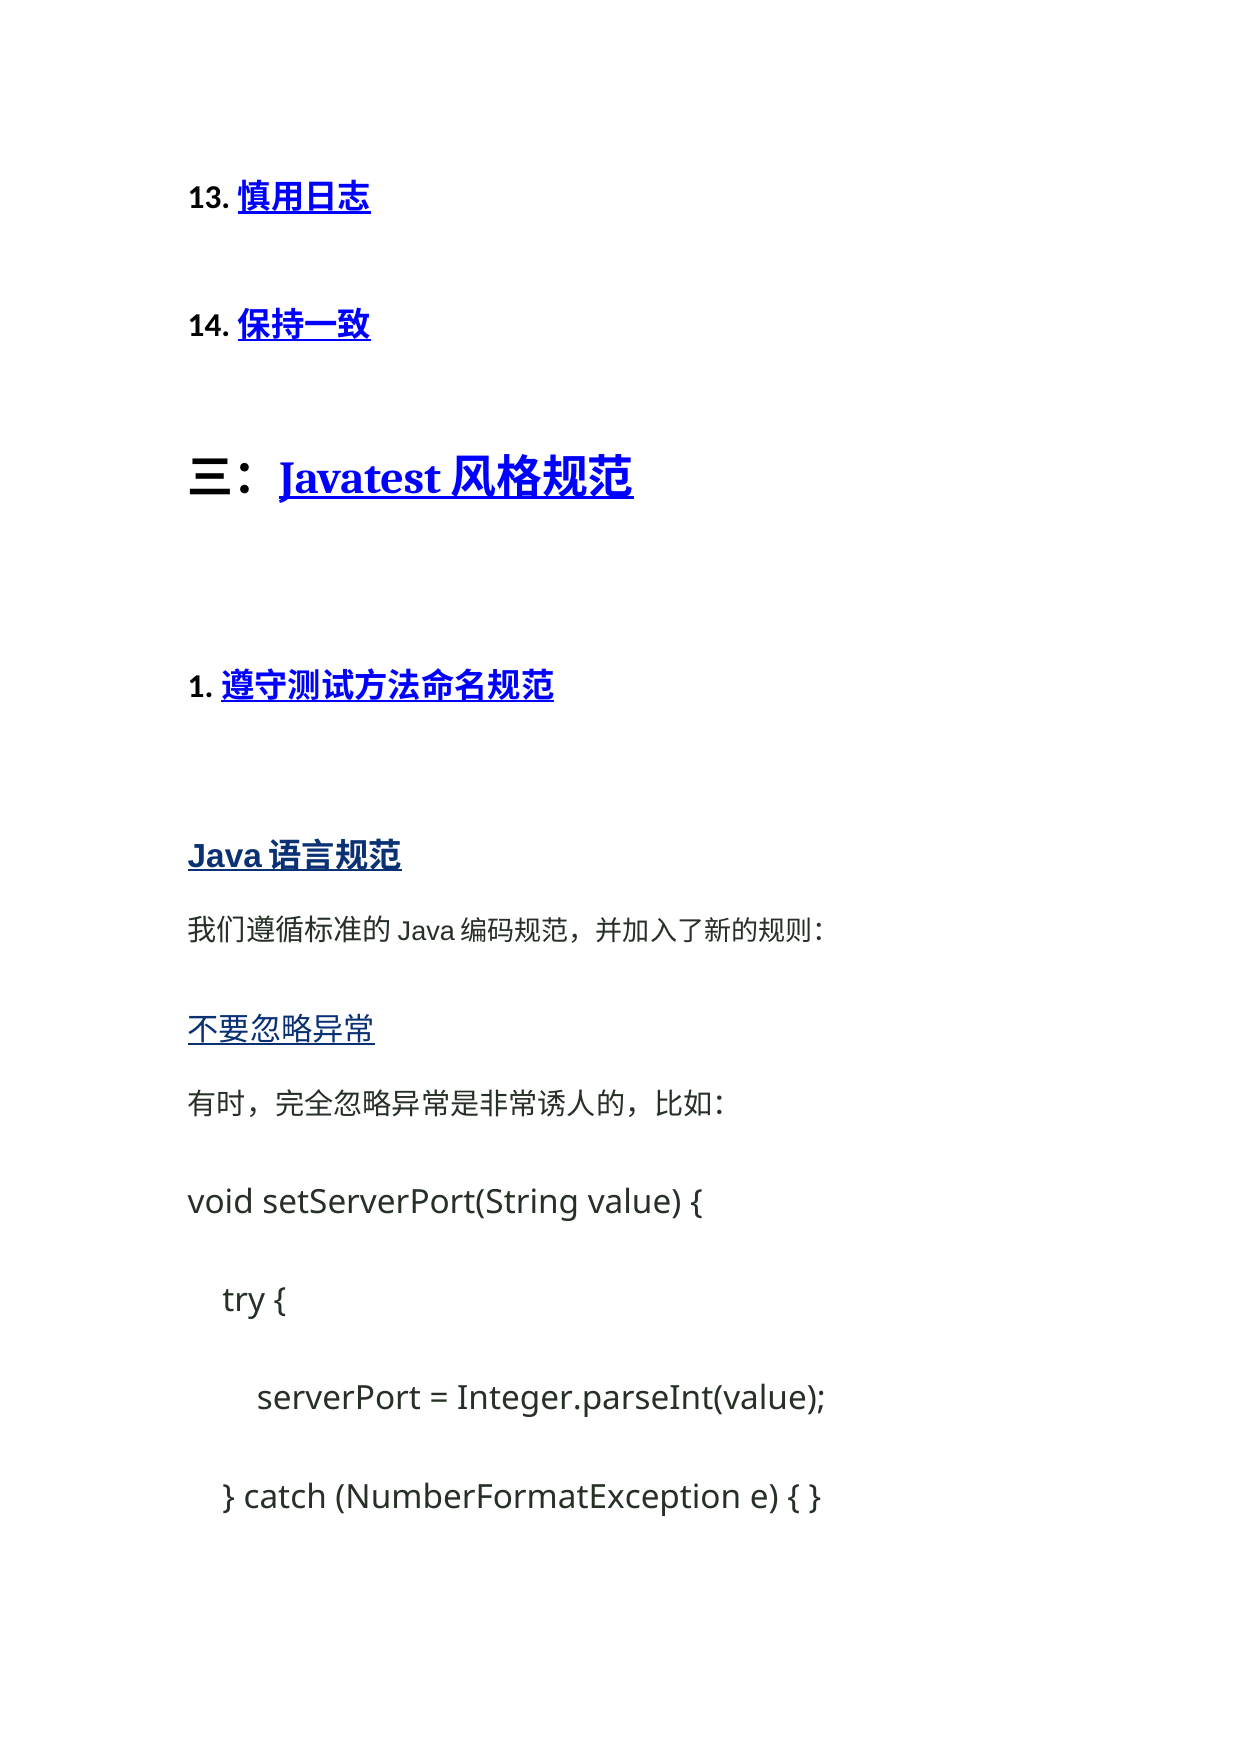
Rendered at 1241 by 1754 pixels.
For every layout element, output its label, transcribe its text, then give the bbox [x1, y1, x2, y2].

subtitle 13. 慎用日志 [187, 162, 1053, 227]
text } catch (NumberFormatException e) { } [187, 1463, 1053, 1528]
text try { [187, 1266, 1053, 1331]
text 不要忽略异常 [187, 994, 1053, 1059]
text 我们遵循标准的Java编码规范，并加入了新的规则： [187, 896, 1053, 961]
text serverPort = Integer.parseInt(value); [187, 1364, 1053, 1429]
subtitle 1. 遵守测试方法命名规范 [187, 650, 1053, 715]
text Java语言规范 [187, 820, 1053, 885]
text 有时，完全忽略异常是非常诱人的，比如： [187, 1069, 1053, 1134]
subtitle 14. 保持一致 [187, 289, 1053, 354]
text void setServerPort(String value) { [187, 1168, 1053, 1233]
subtitle 三：Javatest风格规范 [187, 425, 1053, 522]
